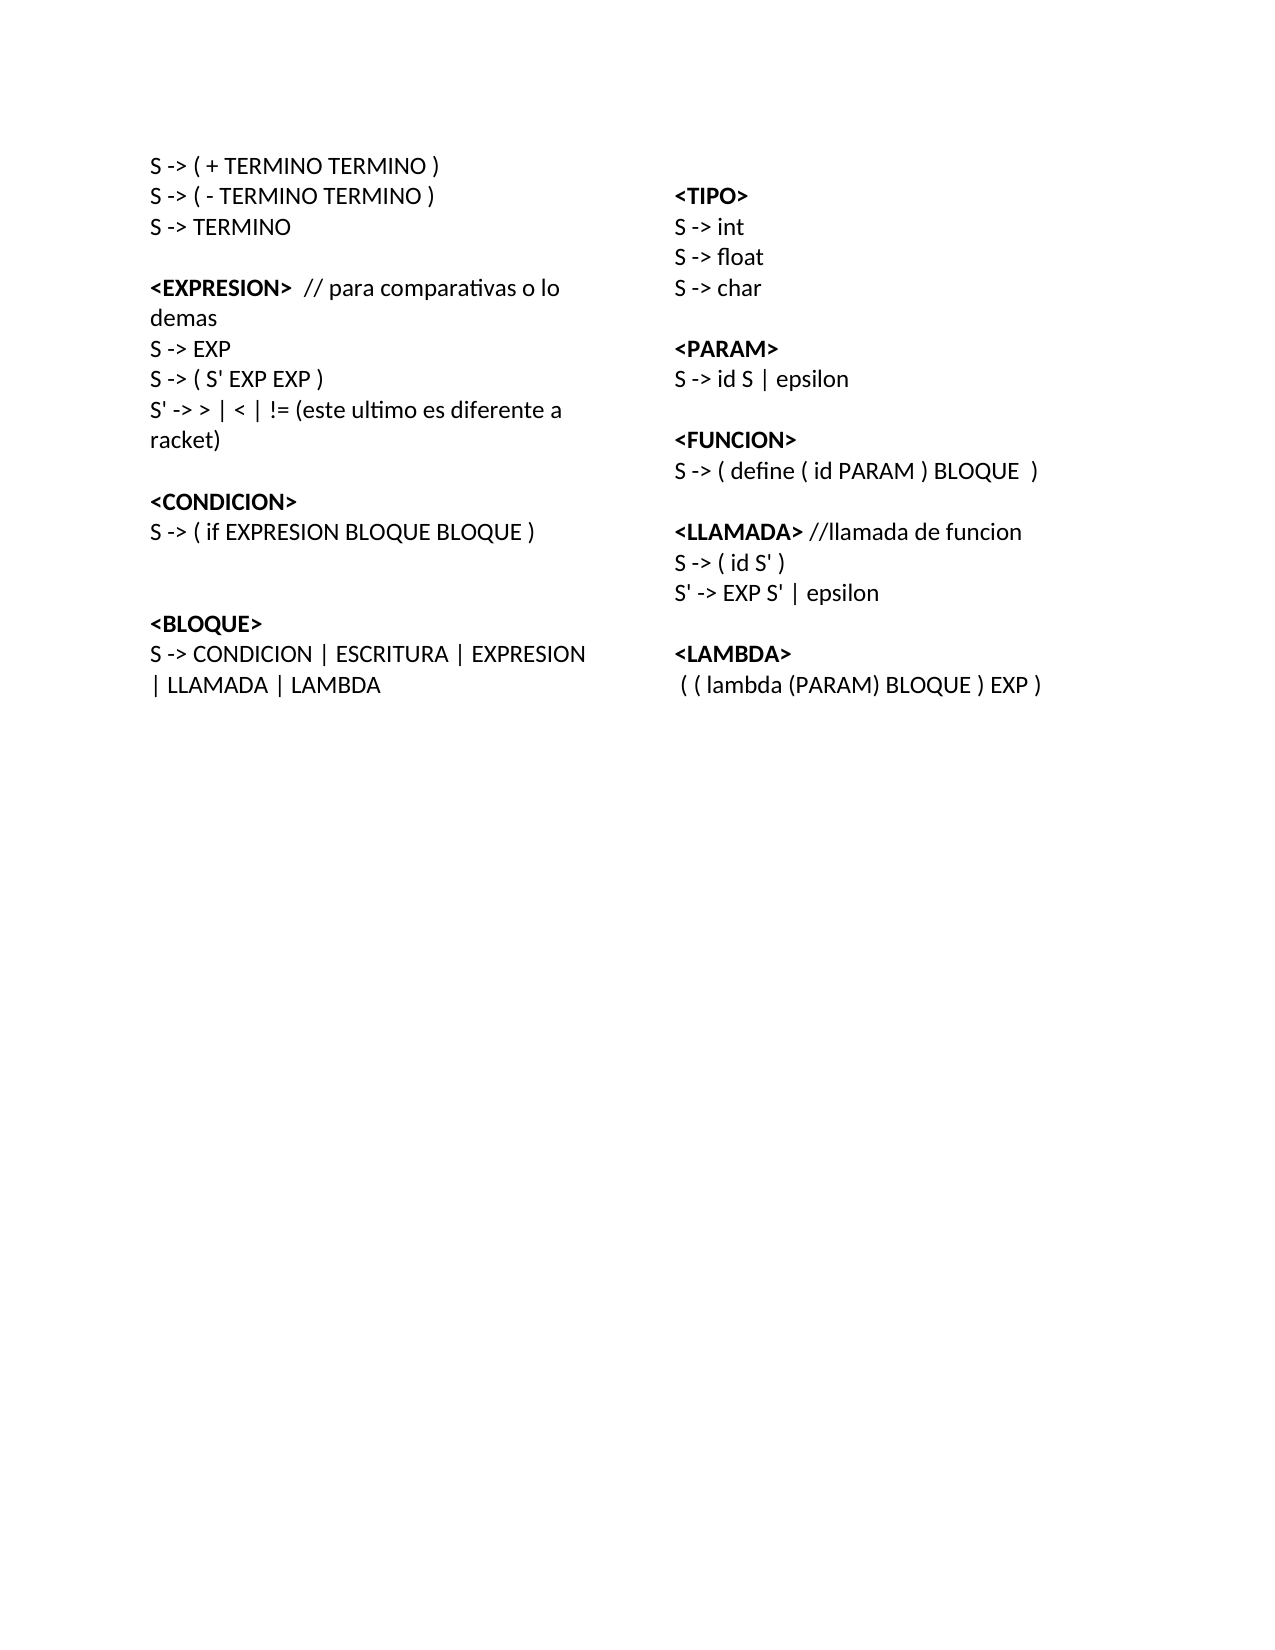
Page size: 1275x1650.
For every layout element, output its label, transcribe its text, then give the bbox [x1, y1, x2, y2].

text S -> ( S' EXP EXP ) [150, 364, 601, 394]
text ( ( lambda (PARAM) BLOQUE ) EXP ) [674, 669, 1125, 699]
text S -> ( + TERMINO TERMINO ) [150, 150, 601, 181]
text S -> ( define ( id PARAM ) BLOQUE ) [674, 455, 1125, 486]
text S -> TERMINO [150, 211, 601, 242]
text <LLAMADA> //llamada de funcion [674, 516, 1125, 547]
text S' -> > | < | != (este ultimo es diferente a racket) [150, 394, 601, 455]
text S -> ( if EXPRESION BLOQUE BLOQUE ) [150, 516, 601, 547]
text S -> CONDICION | ESCRITURA | EXPRESION | LLAMADA | LAMBDA [150, 638, 601, 699]
text <PARAM> [674, 333, 1125, 364]
text S -> int [674, 211, 1125, 242]
text S -> EXP [150, 333, 601, 364]
text <BLOQUE> [150, 608, 601, 638]
text S -> char [674, 272, 1125, 303]
text <FUNCION> [674, 425, 1125, 455]
text S -> ( - TERMINO TERMINO ) [150, 181, 601, 211]
text S' -> EXP S' | epsilon [674, 577, 1125, 608]
text S -> ( id S' ) [674, 547, 1125, 577]
text <EXPRESION> // para comparativas o lo demas [150, 272, 601, 333]
text S -> float [674, 242, 1125, 272]
text <CONDICION> [150, 486, 601, 516]
text <TIPO> [674, 181, 1125, 211]
text <LAMBDA> [674, 638, 1125, 669]
text S -> id S | epsilon [674, 364, 1125, 394]
